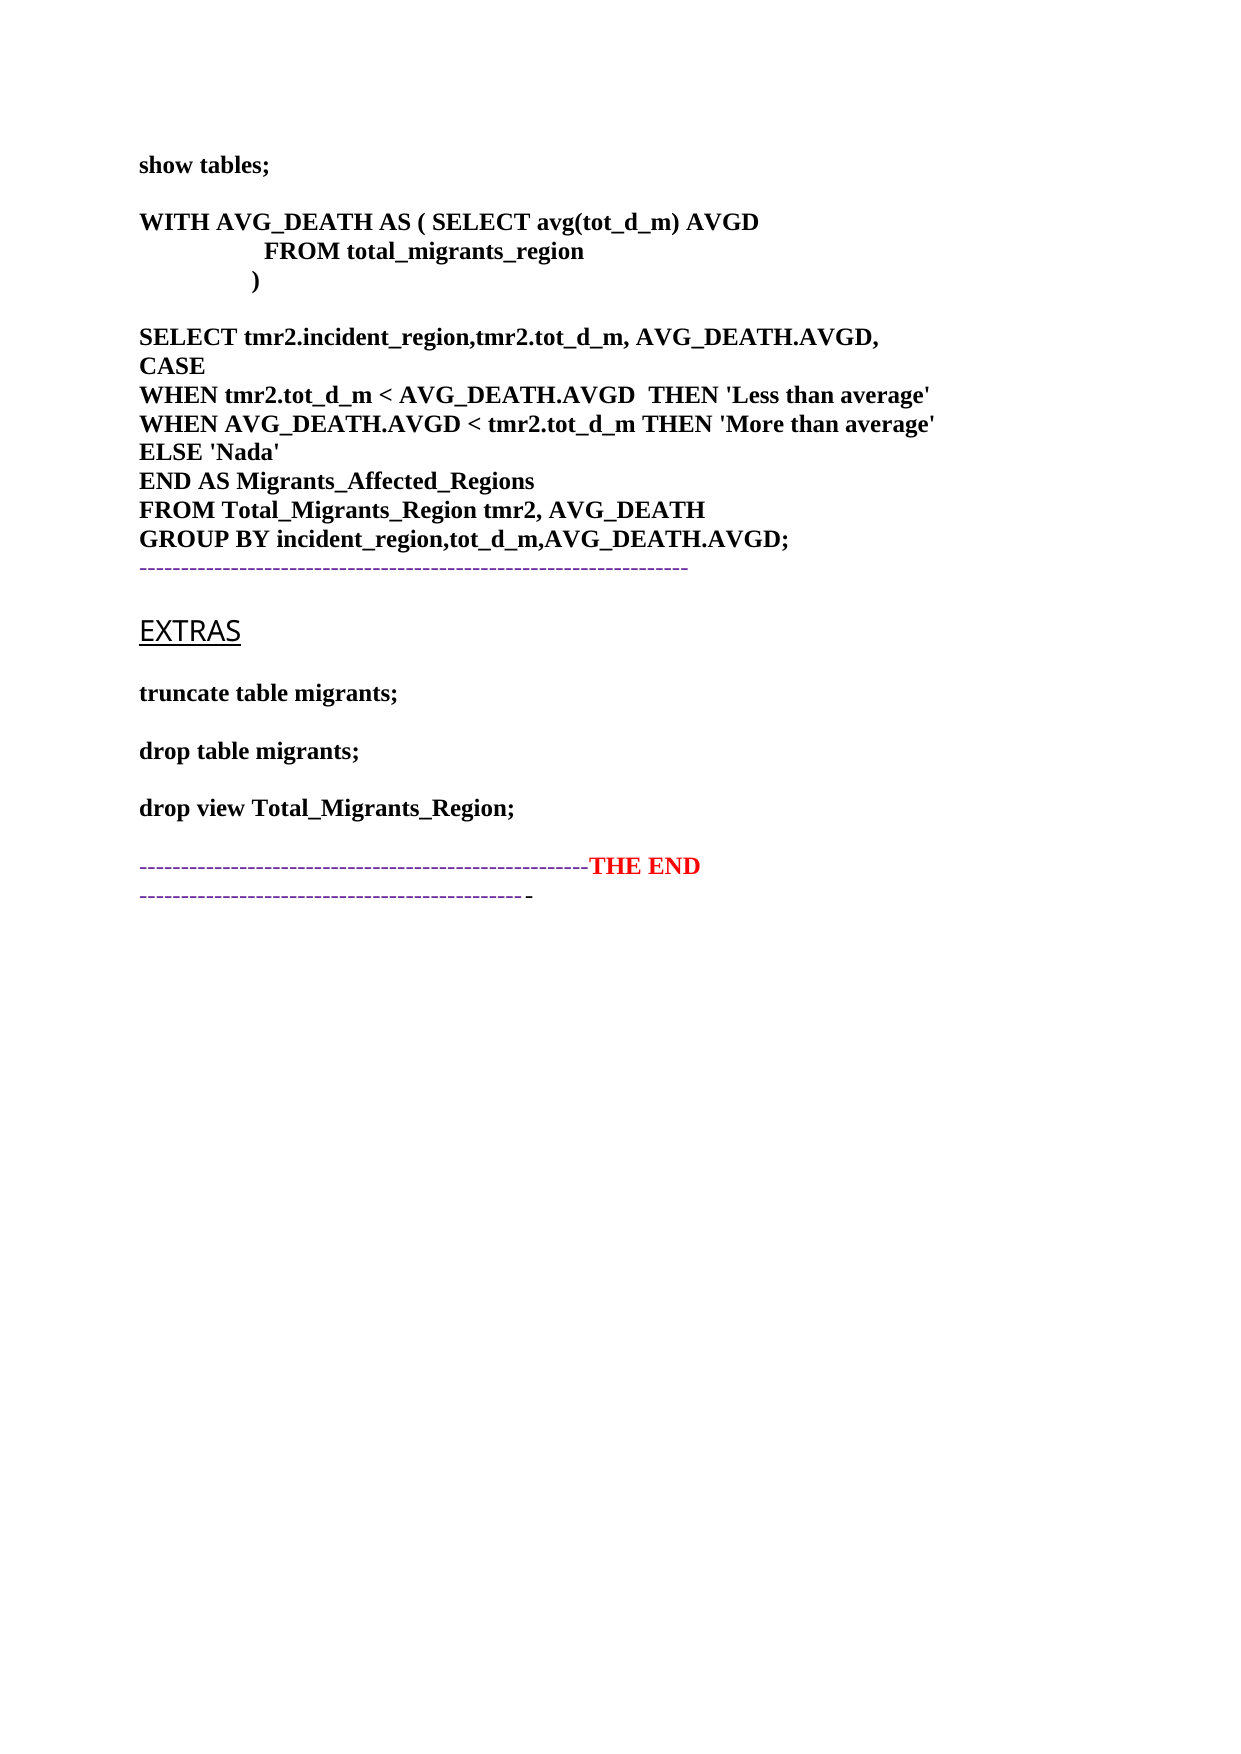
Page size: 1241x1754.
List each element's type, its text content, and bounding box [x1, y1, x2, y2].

text FROM Total_Migrants_Region tmr2, AVG_DEATH [139, 495, 1101, 524]
text FROM total_migrants_region [139, 236, 1101, 265]
text WITH AVG_DEATH AS ( SELECT avg(tot_d_m) AVGD [139, 207, 1101, 236]
text WHEN tmr2.tot_d_m < AVG_DEATH.AVGD THEN 'Less than average' [139, 380, 1101, 409]
text WHEN AVG_DEATH.AVGD < tmr2.tot_d_m THEN 'More than average' [139, 409, 1101, 437]
text GROUP BY incident_region,tot_d_m,AVG_DEATH.AVGD; [139, 524, 1101, 552]
text drop view Total_Migrants_Region; [139, 793, 1101, 822]
text ------------------------------------------------------THE END ----------------------------------------------- [139, 851, 1101, 909]
text CASE [139, 351, 1101, 380]
text ) [139, 265, 1101, 294]
text show tables; [139, 150, 1101, 179]
text EXTRAS [139, 610, 1101, 650]
text END AS Migrants_Affected_Regions [139, 466, 1101, 495]
text truncate table migrants; [139, 678, 1101, 707]
text ------------------------------------------------------------------ [139, 552, 1101, 581]
text ELSE 'Nada' [139, 437, 1101, 466]
text drop table migrants; [139, 736, 1101, 765]
text SELECT tmr2.incident_region,tmr2.tot_d_m, AVG_DEATH.AVGD, [139, 322, 1101, 351]
